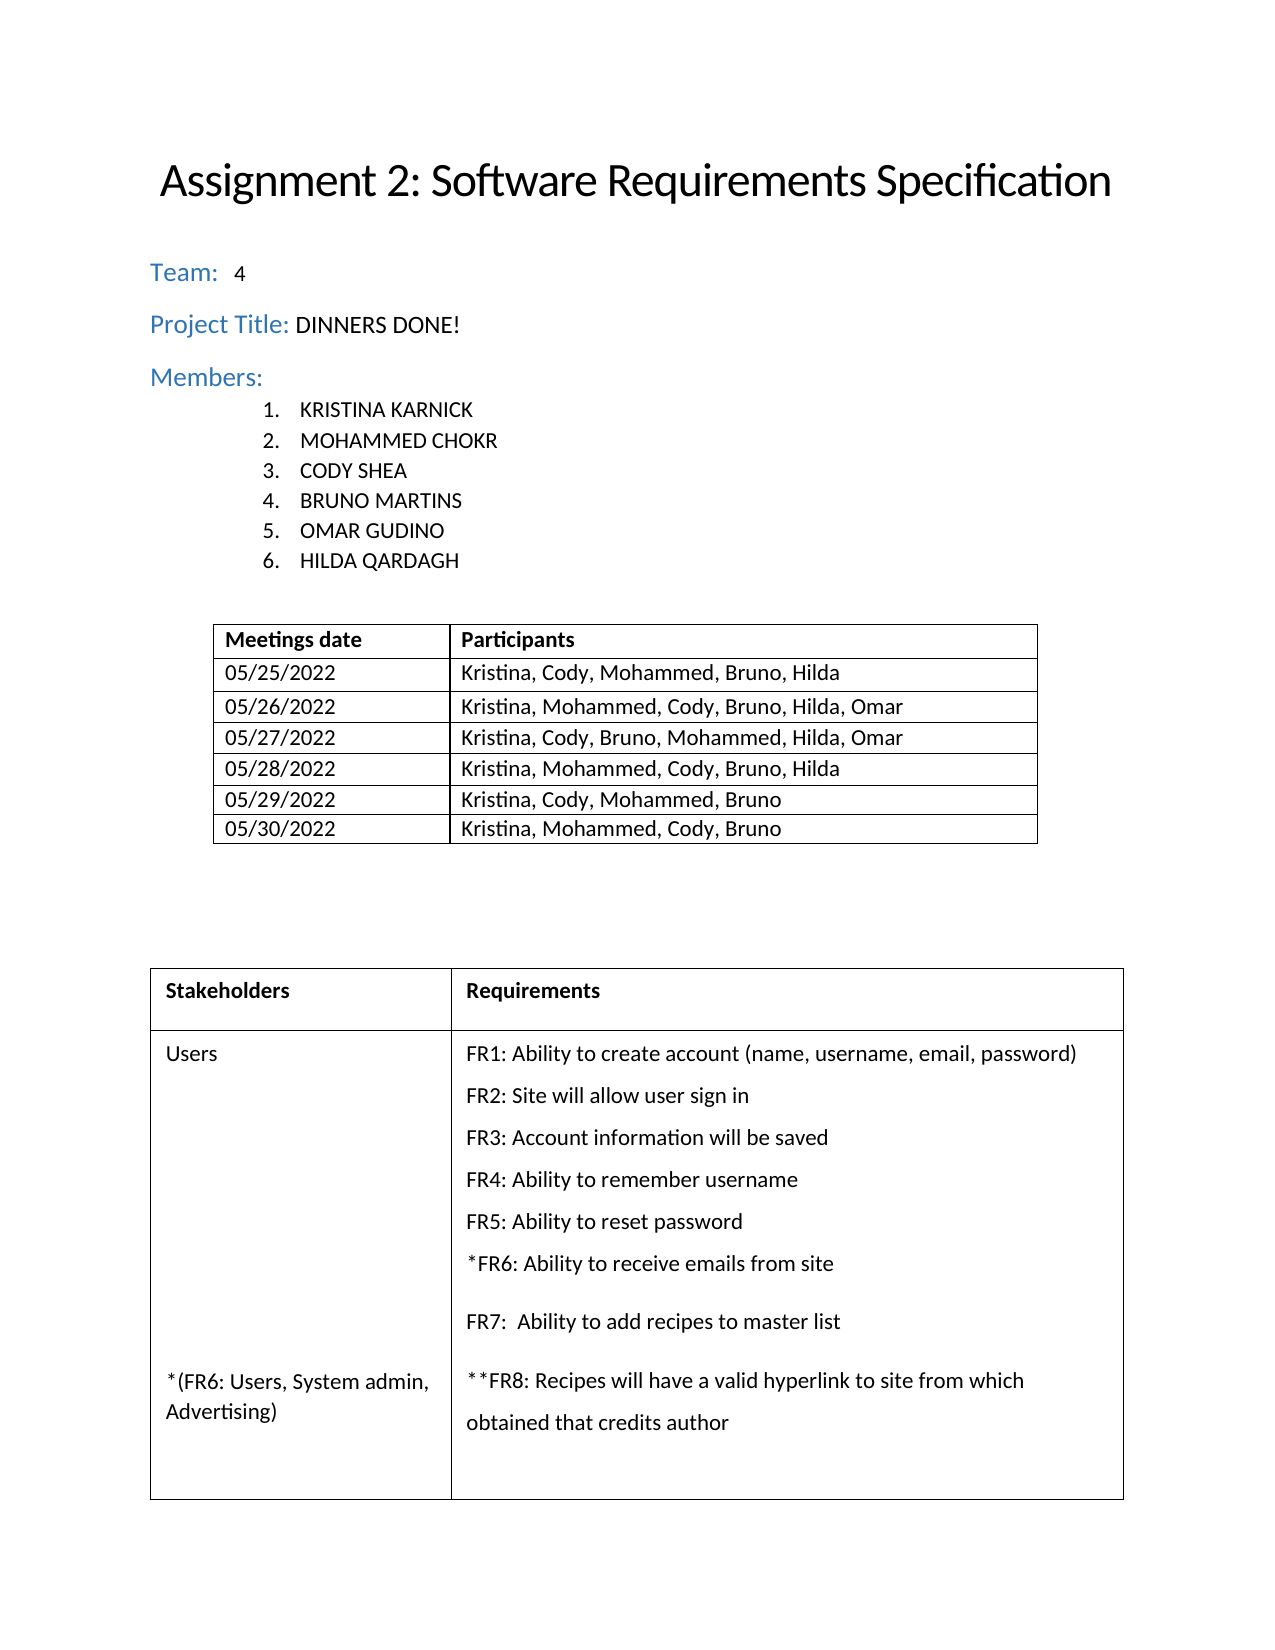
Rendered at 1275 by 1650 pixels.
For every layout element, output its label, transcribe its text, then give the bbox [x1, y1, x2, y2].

table_cell Kristina, Mohammed, Cody, Bruno, Hilda, Omar [451, 692, 1037, 722]
table_header Stakeholders [151, 969, 451, 1030]
table_header Meetings date [214, 625, 449, 657]
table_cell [151, 1031, 451, 1498]
table_cell 05/28/2022 [214, 754, 449, 784]
table_header Participants [451, 625, 1037, 657]
table_cell Kristina, Cody, Mohammed, Bruno, Hilda [451, 659, 1037, 691]
list KRISTINA KARNICK [262, 396, 1125, 424]
list MOHAMMED CHOKR [262, 426, 1125, 454]
subtitle Members: [150, 360, 1125, 393]
title Assignment 2: Software Requirements Specification [150, 150, 1125, 208]
table_cell 05/26/2022 [214, 692, 449, 722]
table_cell Kristina, Mohammed, Cody, Bruno, Hilda [451, 754, 1037, 784]
list HILDA QARDAGH [262, 547, 1125, 575]
text Team: 4 [150, 255, 1125, 288]
table_cell 05/27/2022 [214, 723, 449, 753]
table_cell 05/30/2022 [214, 815, 449, 843]
table_header Requirements [452, 969, 1123, 1030]
list OMAR GUDINO [262, 516, 1125, 544]
list CODY SHEA [262, 456, 1125, 484]
table_cell Kristina, Cody, Mohammed, Bruno [451, 786, 1037, 813]
list BRUNO MARTINS [262, 486, 1125, 514]
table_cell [452, 1031, 1123, 1498]
table_cell 05/29/2022 [214, 786, 449, 813]
text Project Title: DINNERS DONE! [150, 308, 1125, 341]
table_cell 05/25/2022 [214, 659, 449, 691]
table_cell Kristina, Cody, Bruno, Mohammed, Hilda, Omar [451, 723, 1037, 753]
table_cell Kristina, Mohammed, Cody, Bruno [451, 815, 1037, 843]
